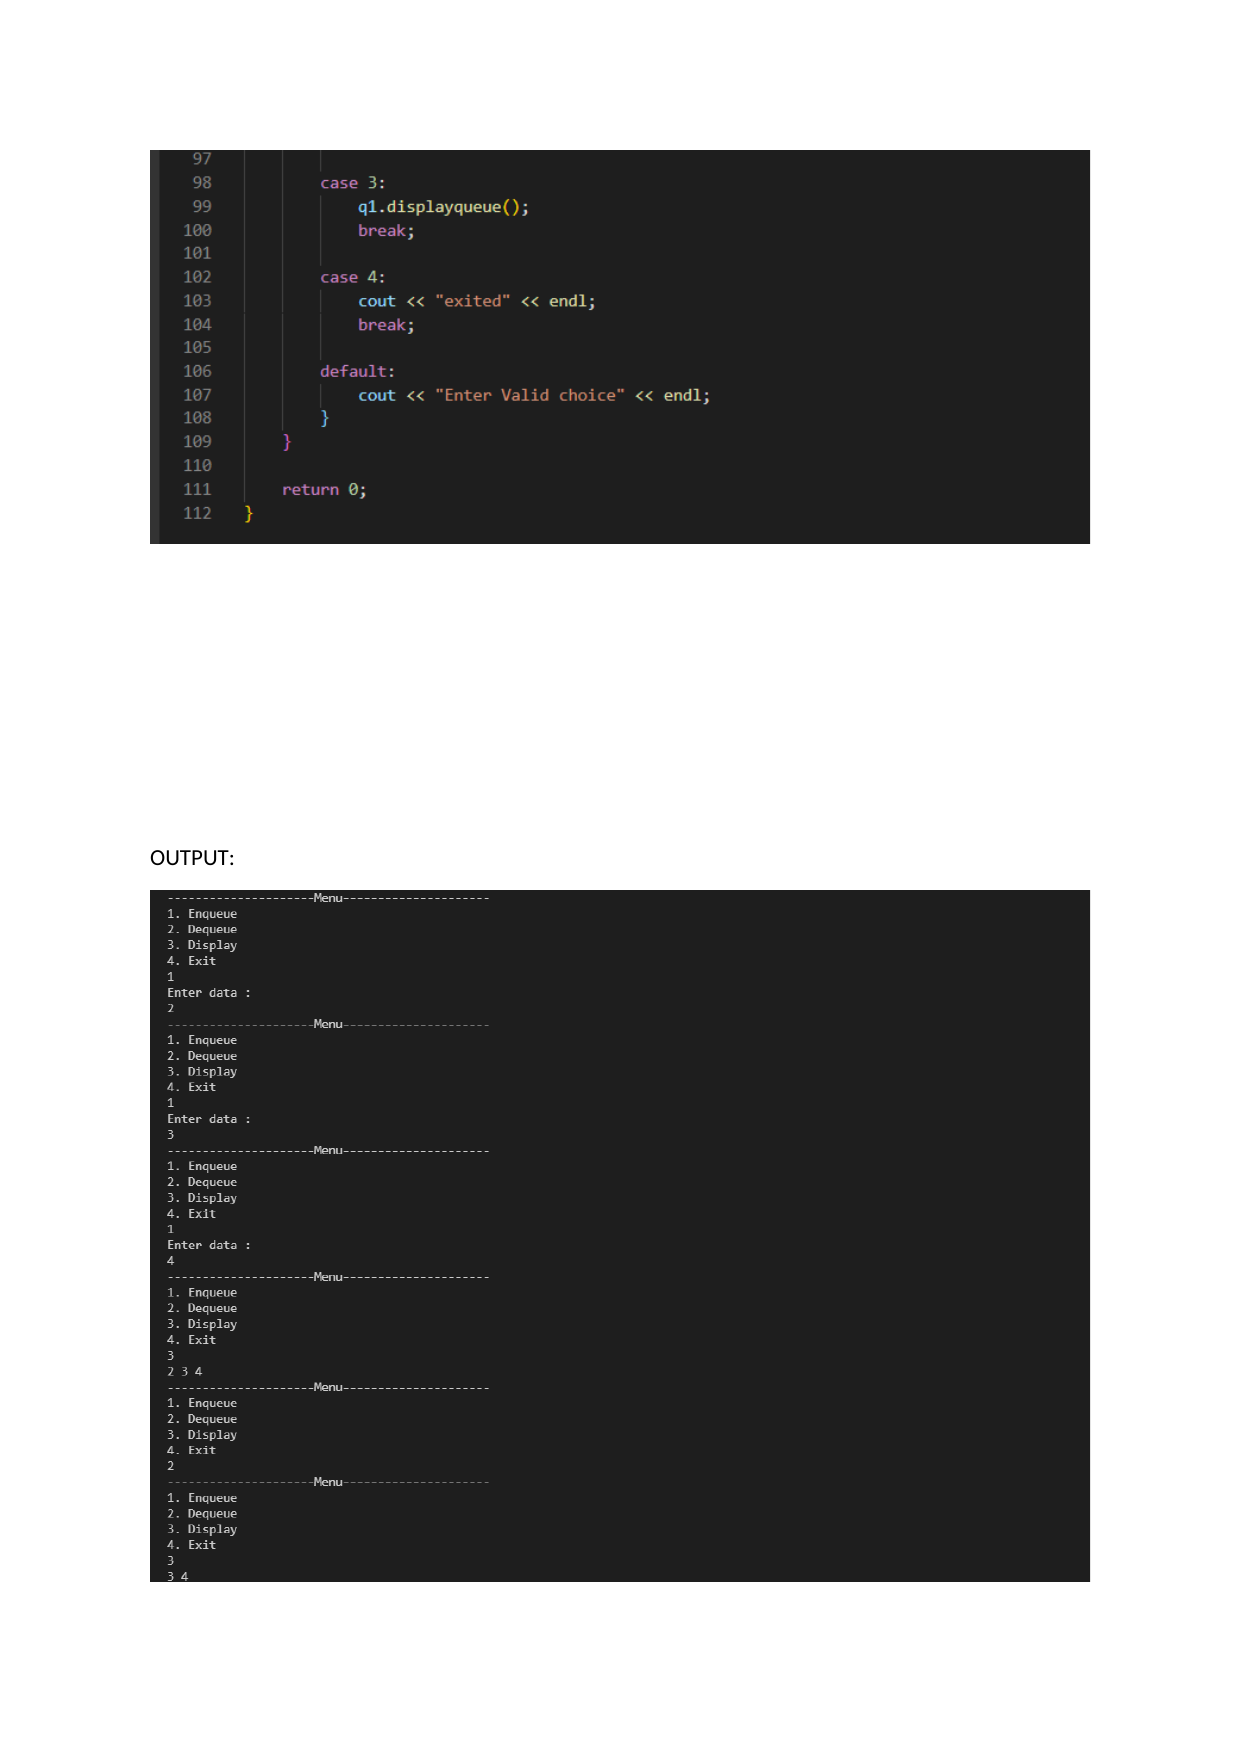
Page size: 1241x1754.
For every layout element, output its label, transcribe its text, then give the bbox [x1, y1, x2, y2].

picture [150, 890, 1091, 1582]
picture [150, 150, 1091, 544]
text OUTPUT: [150, 843, 1090, 872]
